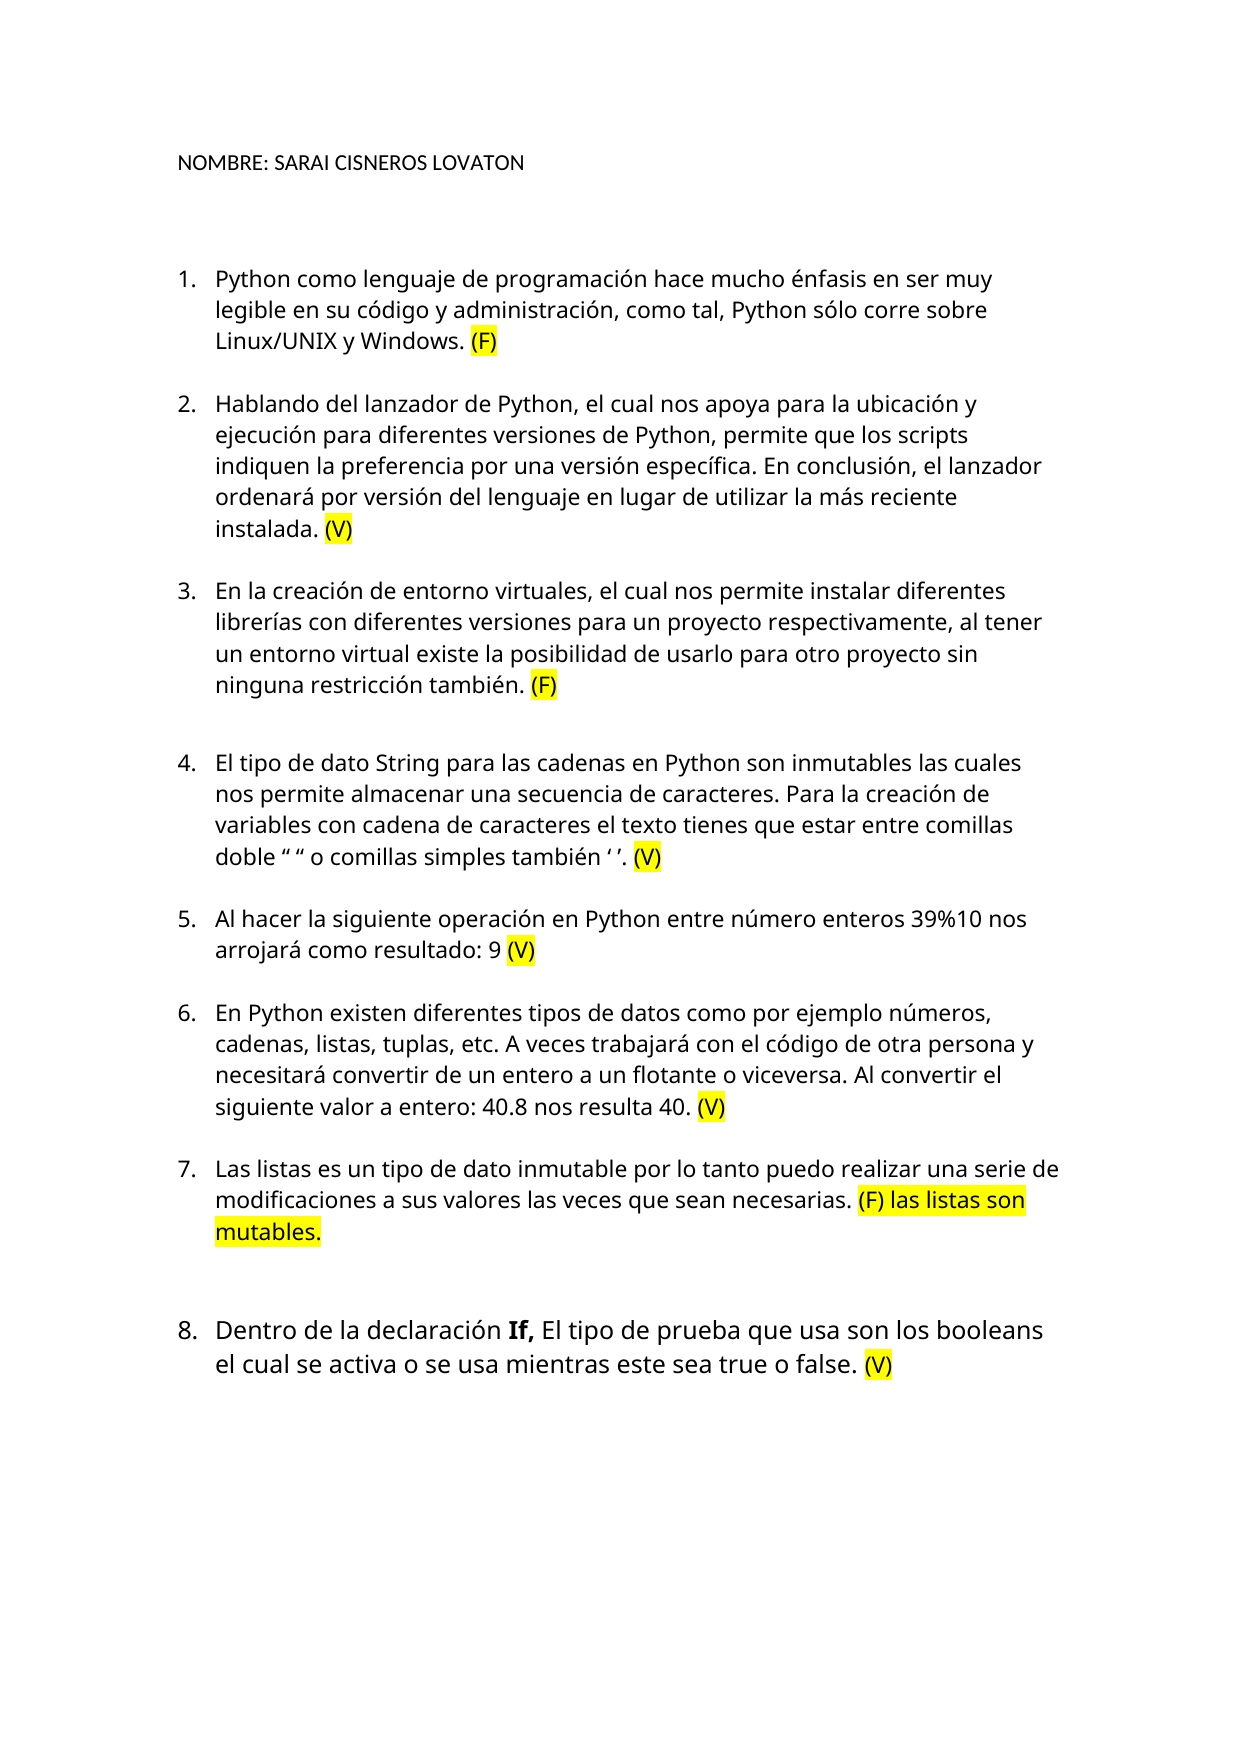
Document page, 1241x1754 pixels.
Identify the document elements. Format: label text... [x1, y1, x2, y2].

text NOMBRE: SARAI CISNEROS LOVATON [177, 148, 1063, 176]
list Python como lenguaje de programación hace mucho énfasis en ser muy legible en su código y administración, como tal, Python sólo corre sobre Linux/UNIX y Windows. (F) [177, 263, 1063, 356]
list Hablando del lanzador de Python, el cual nos apoya para la ubicación y ejecución para diferentes versiones de Python, permite que los scripts indiquen la preferencia por una versión específica. En conclusión, el lanzador ordenará por versión del lenguaje en lugar de utilizar la más reciente instalada. (V) [177, 388, 1063, 544]
list Al hacer la siguiente operación en Python entre número enteros 39%10 nos arrojará como resultado: 9 (V) [177, 903, 1063, 966]
list En Python existen diferentes tipos de datos como por ejemplo números, cadenas, listas, tuplas, etc. A veces trabajará con el código de otra persona y necesitará convertir de un entero a un flotante o viceversa. Al convertir el siguiente valor a entero: 40.8 nos resulta 40. (V) [177, 997, 1063, 1122]
list En la creación de entorno virtuales, el cual nos permite instalar diferentes librerías con diferentes versiones para un proyecto respectivamente, al tener un entorno virtual existe la posibilidad de usarlo para otro proyecto sin ninguna restricción también. (F) [177, 575, 1063, 700]
list Dentro de la declaración If, El tipo de prueba que usa son los booleans el cual se activa o se usa mientras este sea true o false. (V) [177, 1312, 1063, 1380]
list Las listas es un tipo de dato inmutable por lo tanto puedo realizar una serie de modificaciones a sus valores las veces que sean necesarias. (F) las listas son mutables. [177, 1153, 1063, 1247]
list El tipo de dato String para las cadenas en Python son inmutables las cuales nos permite almacenar una secuencia de caracteres. Para la creación de variables con cadena de caracteres el texto tienes que estar entre comillas doble “ “ o comillas simples también ‘ ’. (V) [177, 747, 1063, 872]
